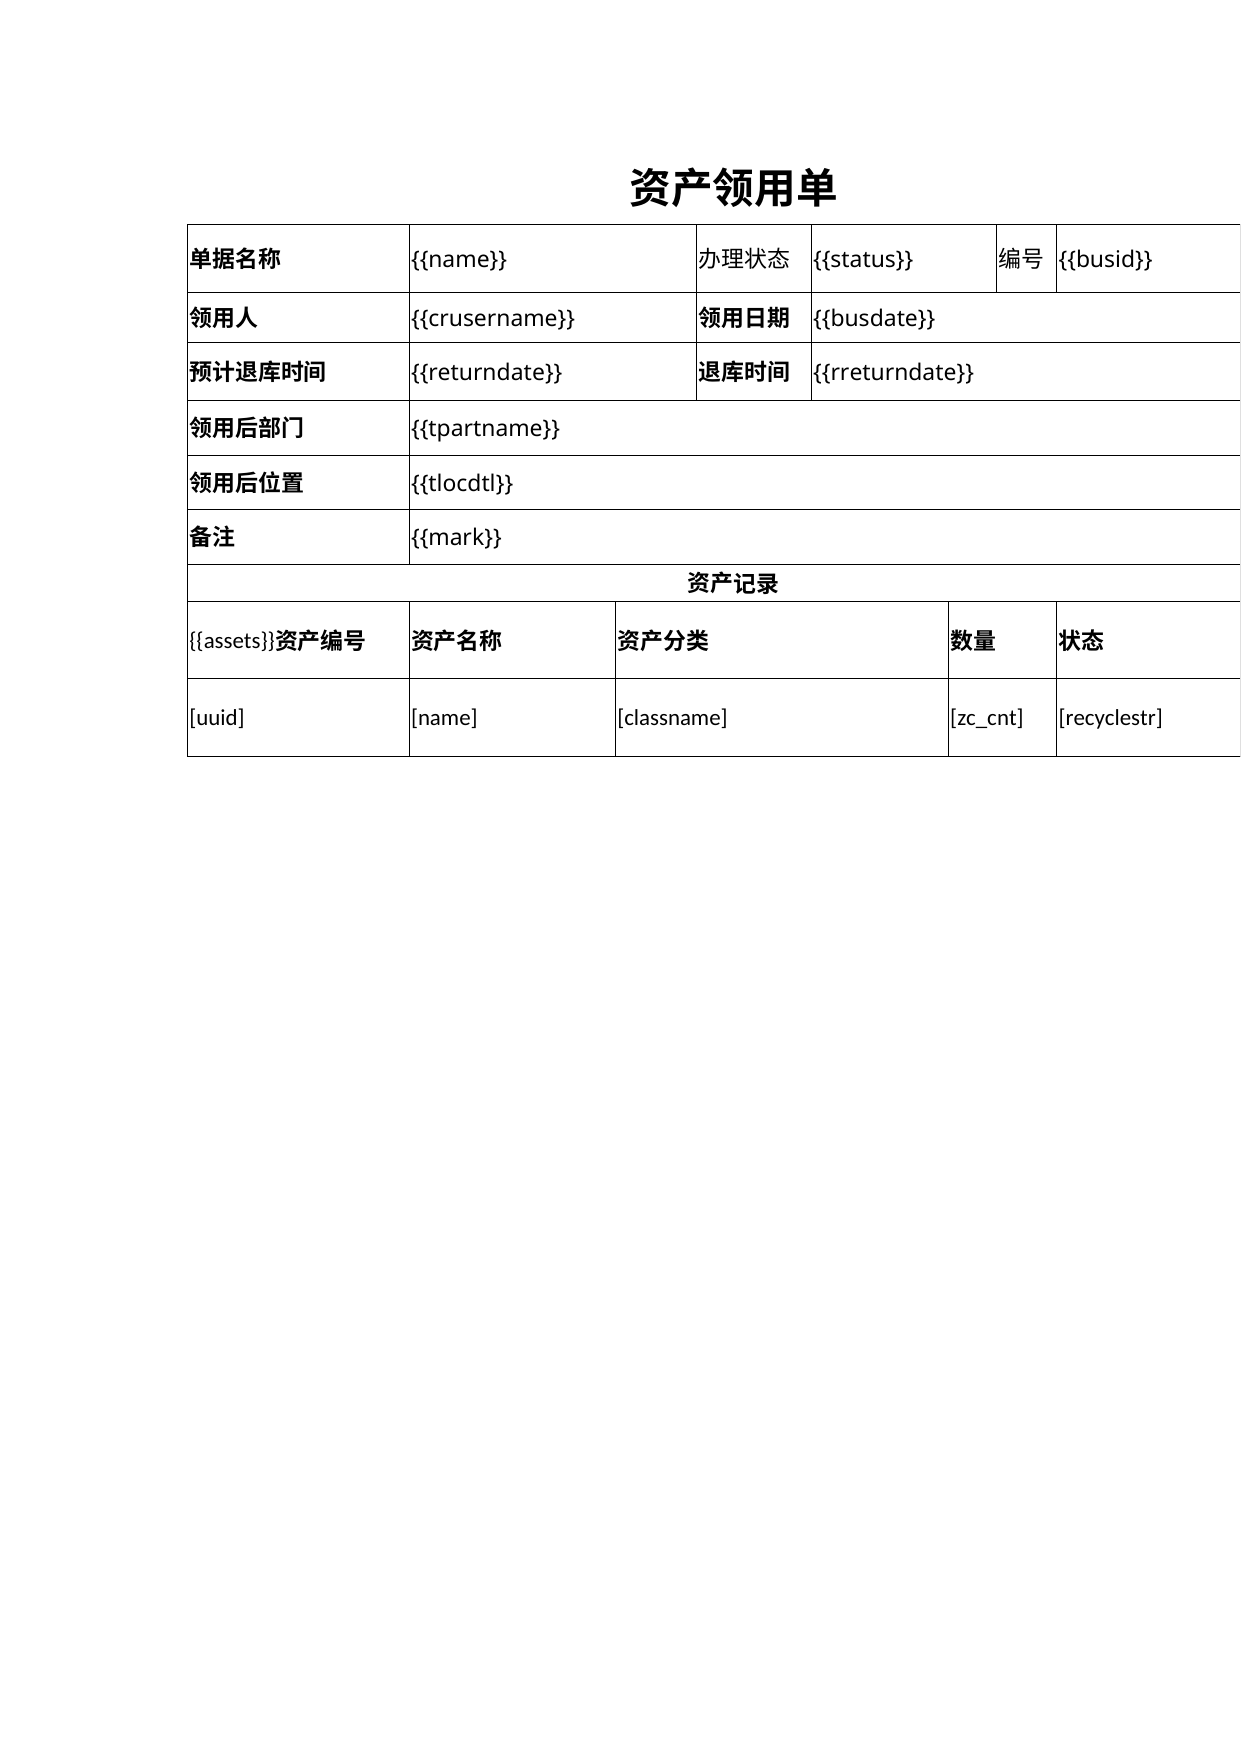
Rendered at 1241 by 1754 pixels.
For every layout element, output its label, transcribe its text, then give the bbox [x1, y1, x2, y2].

table_cell {{tpartname}} [410, 401, 1240, 454]
table_cell 退库时间 [697, 343, 811, 400]
table_cell 领用后部门 [188, 401, 409, 454]
table_cell 单据名称 [188, 225, 409, 292]
table_cell {{crusername}} [410, 293, 696, 342]
table_cell 编号 [997, 225, 1056, 292]
table_cell 预计退库时间 [188, 343, 409, 400]
table_cell 备注 [188, 510, 409, 564]
table_cell 资产名称 [410, 602, 615, 678]
table_cell 领用后位置 [188, 456, 409, 509]
table_cell {{status}} [812, 225, 996, 292]
table_cell {{assets}}资产编号 [188, 602, 409, 678]
table_cell 状态 [1057, 602, 1240, 678]
table_cell 数量 [949, 602, 1056, 678]
table_cell [uuid] [188, 679, 409, 756]
table_cell 办理状态 [697, 225, 811, 292]
table_cell {{busdate}} [812, 293, 1240, 342]
table_cell 领用人 [188, 293, 409, 342]
table_cell [recyclestr] [1057, 679, 1240, 756]
table_header 资产领用单 [188, 150, 1240, 224]
table_cell {{tlocdtl}} [410, 456, 1240, 509]
table_cell [zc_cnt] [949, 679, 1056, 756]
table_cell {{returndate}} [410, 343, 696, 400]
table_cell {{name}} [410, 225, 696, 292]
table_cell [name] [410, 679, 615, 756]
table_cell {{rreturndate}} [812, 343, 1240, 400]
table_cell 领用日期 [697, 293, 811, 342]
table_cell {{mark}} [410, 510, 1240, 564]
table_cell {{busid}} [1057, 225, 1240, 292]
table_cell 资产分类 [616, 602, 948, 678]
table_cell [classname] [616, 679, 948, 756]
